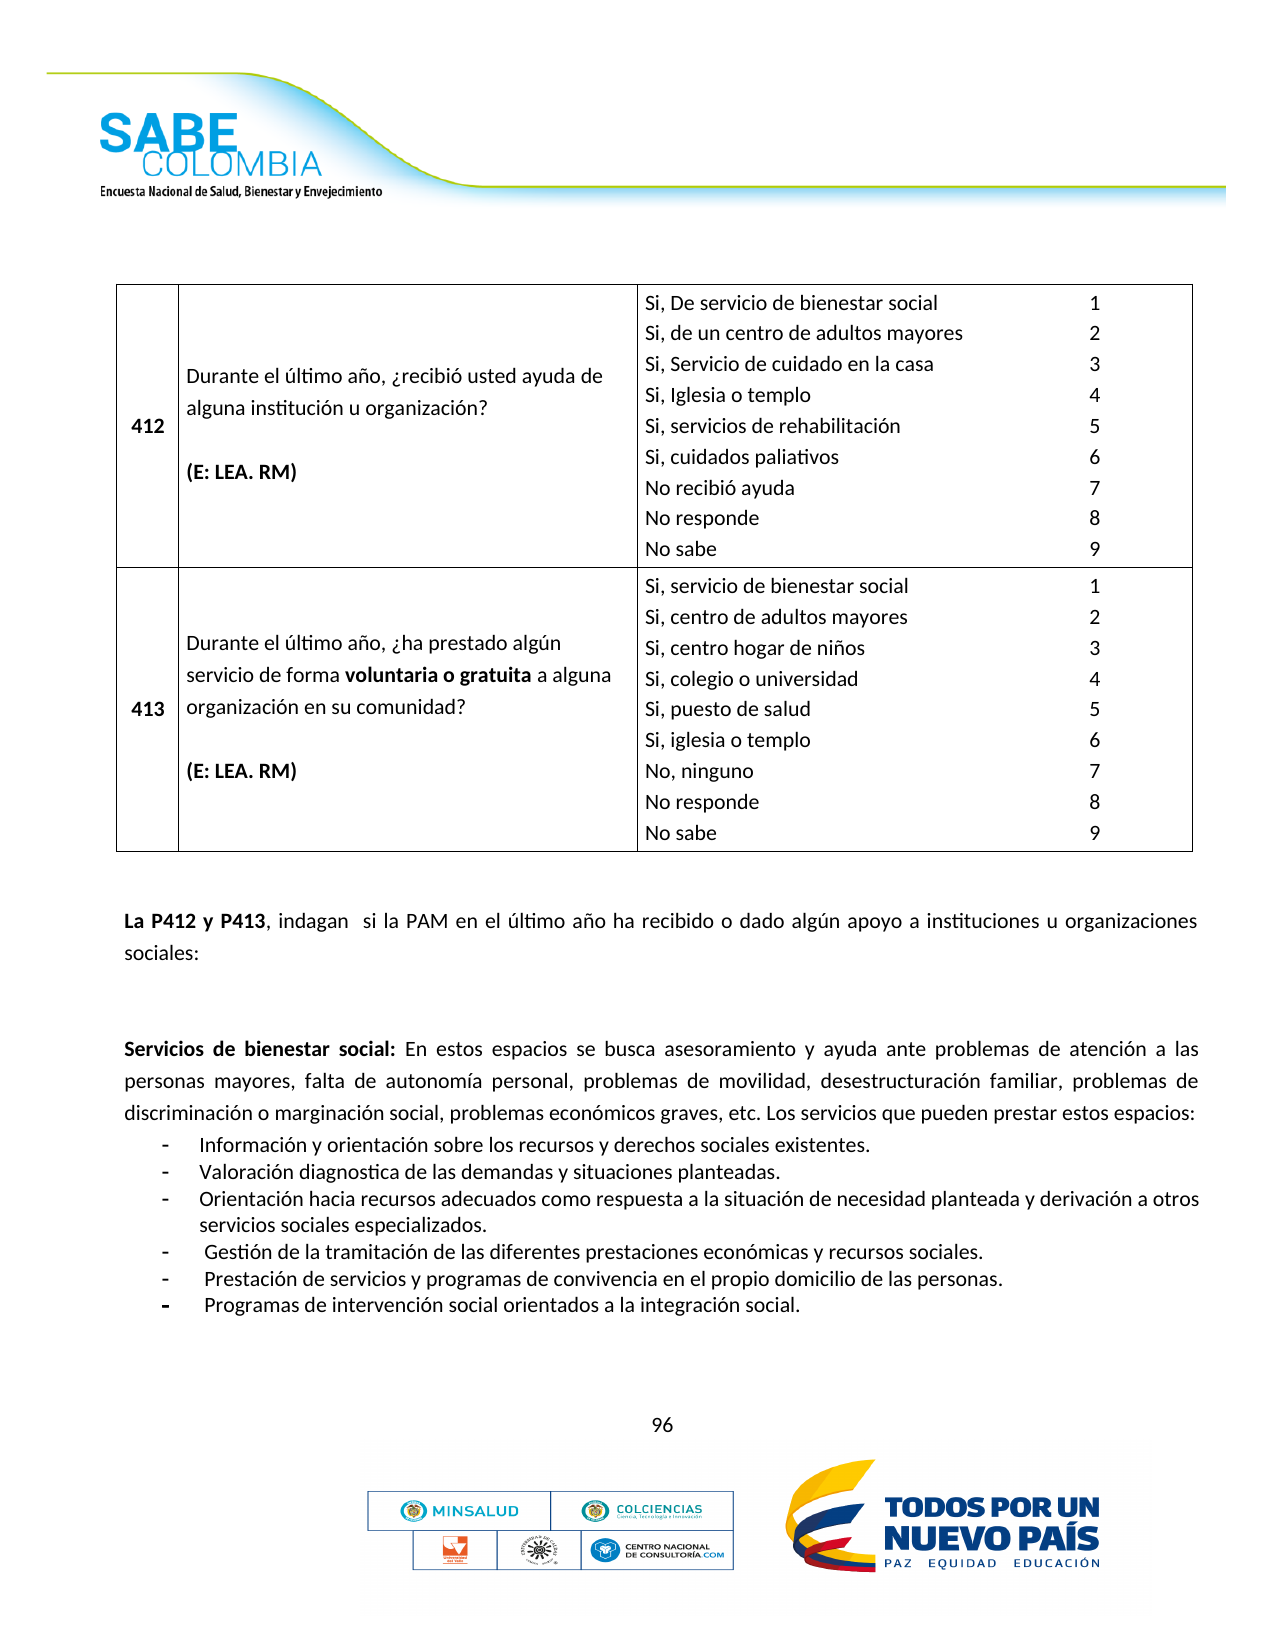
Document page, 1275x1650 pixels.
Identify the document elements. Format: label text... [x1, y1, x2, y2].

list Programas de intervención social orientados a la integración social. [162, 1291, 1200, 1318]
table_header 412 [117, 285, 178, 567]
text Servicios de bienestar social: En estos espacios se busca asesoramiento y ayuda ante problemas de atención a las personas mayores, falta de autonomía personal, problemas de movilidad, desestructuración familiar, problemas de discriminación o marginación social, problemas económicos graves, etc. Los servicios que pueden prestar estos espacios: [124, 1036, 1200, 1126]
list Gestión de la tramitación de las diferentes prestaciones económicas y recursos sociales. [162, 1238, 1200, 1265]
picture [44, 46, 1226, 235]
list Orientación hacia recursos adecuados como respuesta a la situación de necesidad planteada y derivación a otros servicios sociales especializados. [162, 1185, 1200, 1238]
list Valoración diagnostica de las demandas y situaciones planteadas. [162, 1158, 1200, 1185]
list Información y orientación sobre los recursos y derechos sociales existentes. [162, 1131, 1200, 1158]
table_cell 413 [117, 568, 178, 851]
table_header Durante el último año, ¿recibió usted ayuda de alguna institución u organización? (E: LEA. RM) [179, 285, 637, 567]
picture [358, 1439, 1151, 1615]
table_header Si, De servicio de bienestar social 1 Si, de un centro de adultos mayores 2 Si, Servicio de cuidado en la casa 3 Si, Iglesia o templo 4 Si, servicios de rehabilitación 5 Si, cuidados paliativos 6 No recibió ayuda 7 No responde 8 No sabe 9 [638, 285, 1192, 567]
table_cell Durante el último año, ¿ha prestado algún servicio de forma voluntaria o gratuita a alguna organización en su comunidad? (E: LEA. RM) [179, 568, 637, 851]
text La P412 y P413, indagan si la PAM en el último año ha recibido o dado algún apoyo a instituciones u organizaciones sociales: [124, 908, 1200, 966]
table_cell Si, servicio de bienestar social 1 Si, centro de adultos mayores 2 Si, centro hogar de niños 3 Si, colegio o universidad 4 Si, puesto de salud 5 Si, iglesia o templo 6 No, ninguno 7 No responde 8 No sabe 9 [638, 568, 1192, 851]
list Prestación de servicios y programas de convivencia en el propio domicilio de las personas. [162, 1265, 1200, 1291]
